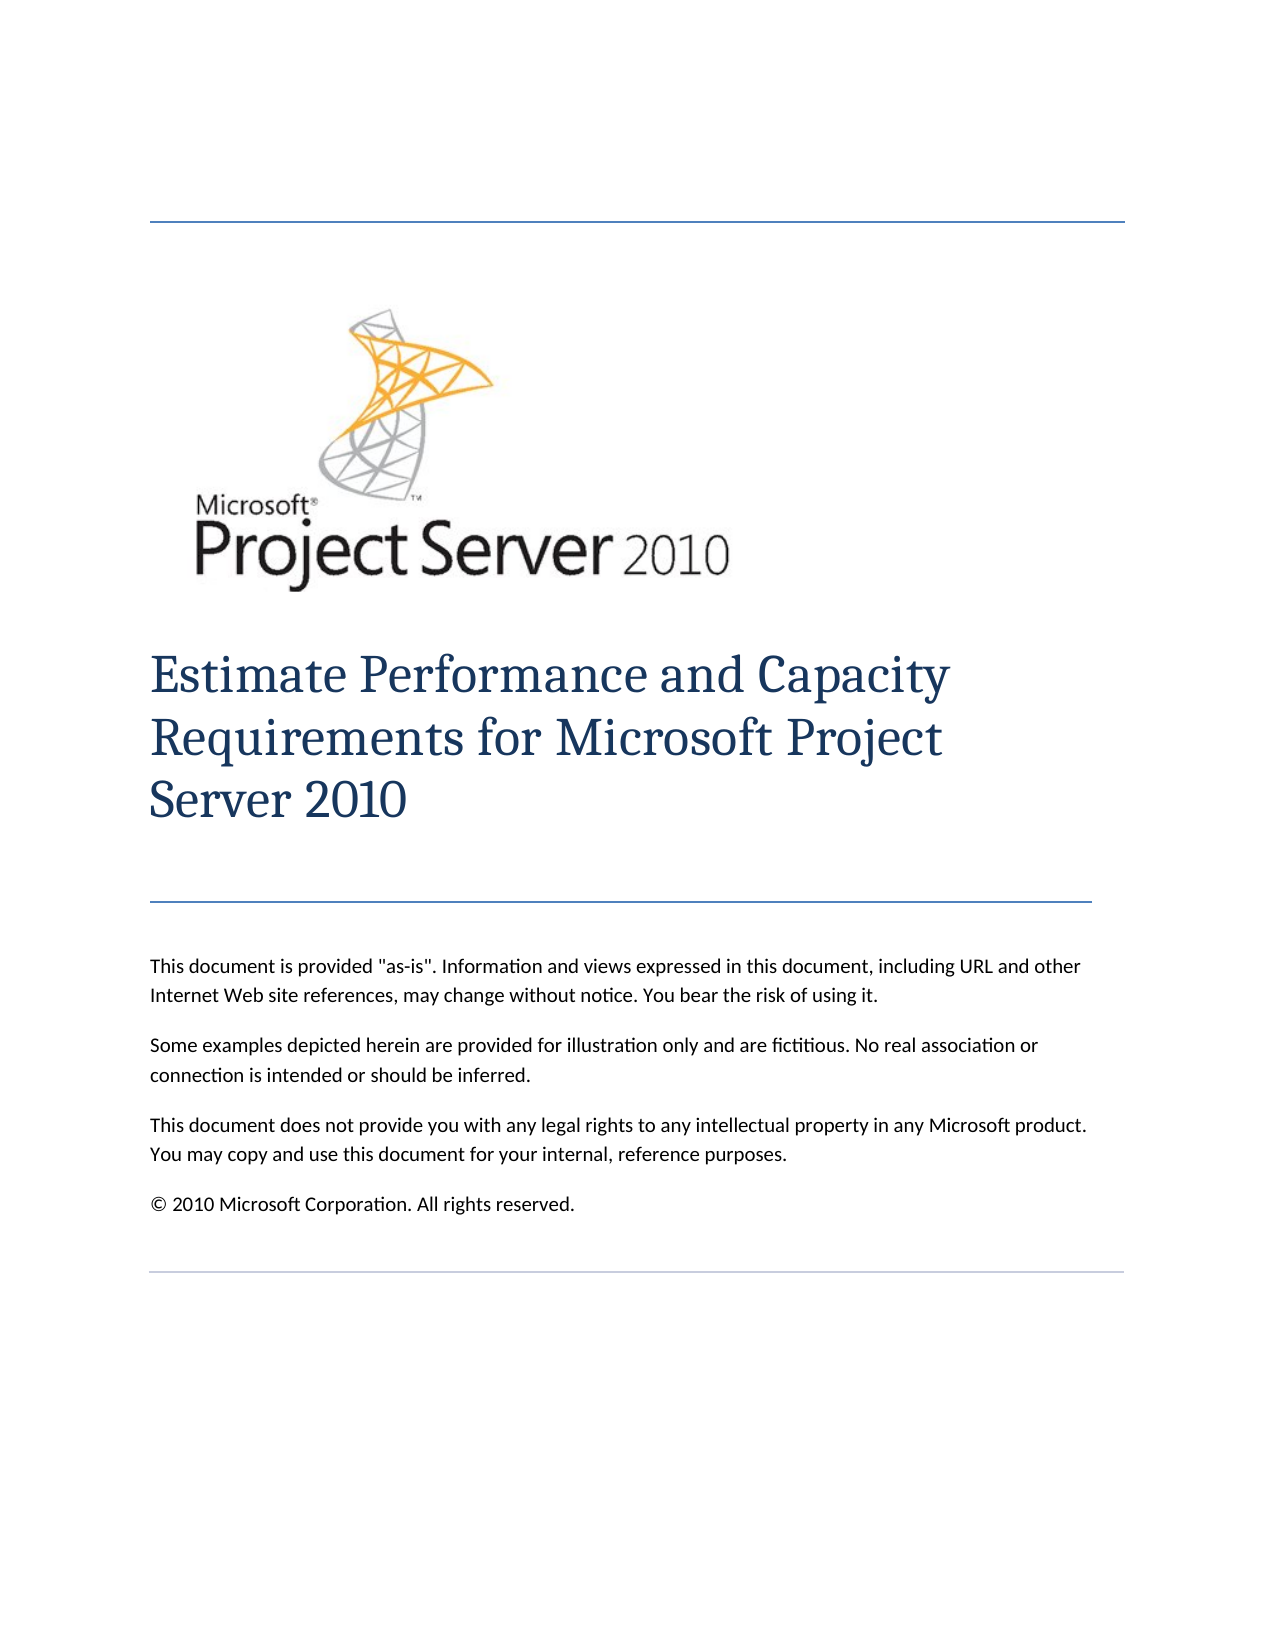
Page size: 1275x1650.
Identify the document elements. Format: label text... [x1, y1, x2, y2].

table_header Estimate Performance and Capacity Requirements for Microsoft Project Server 2010 This document is provided "as-is". Information and views expressed in this document, including URL and other Internet Web site references, may change without notice. You bear the risk of using it. Some examples depicted herein are provided for illustration only and are fictitious. No real association or connection is intended or should be inferred. This document does not provide you with any legal rights to any intellectual property in any Microsoft product. You may copy and use this document for your internal, reference purposes. © 2010 Microsoft Corporation. All rights reserved. [149, 636, 1123, 1271]
picture [150, 280, 780, 636]
